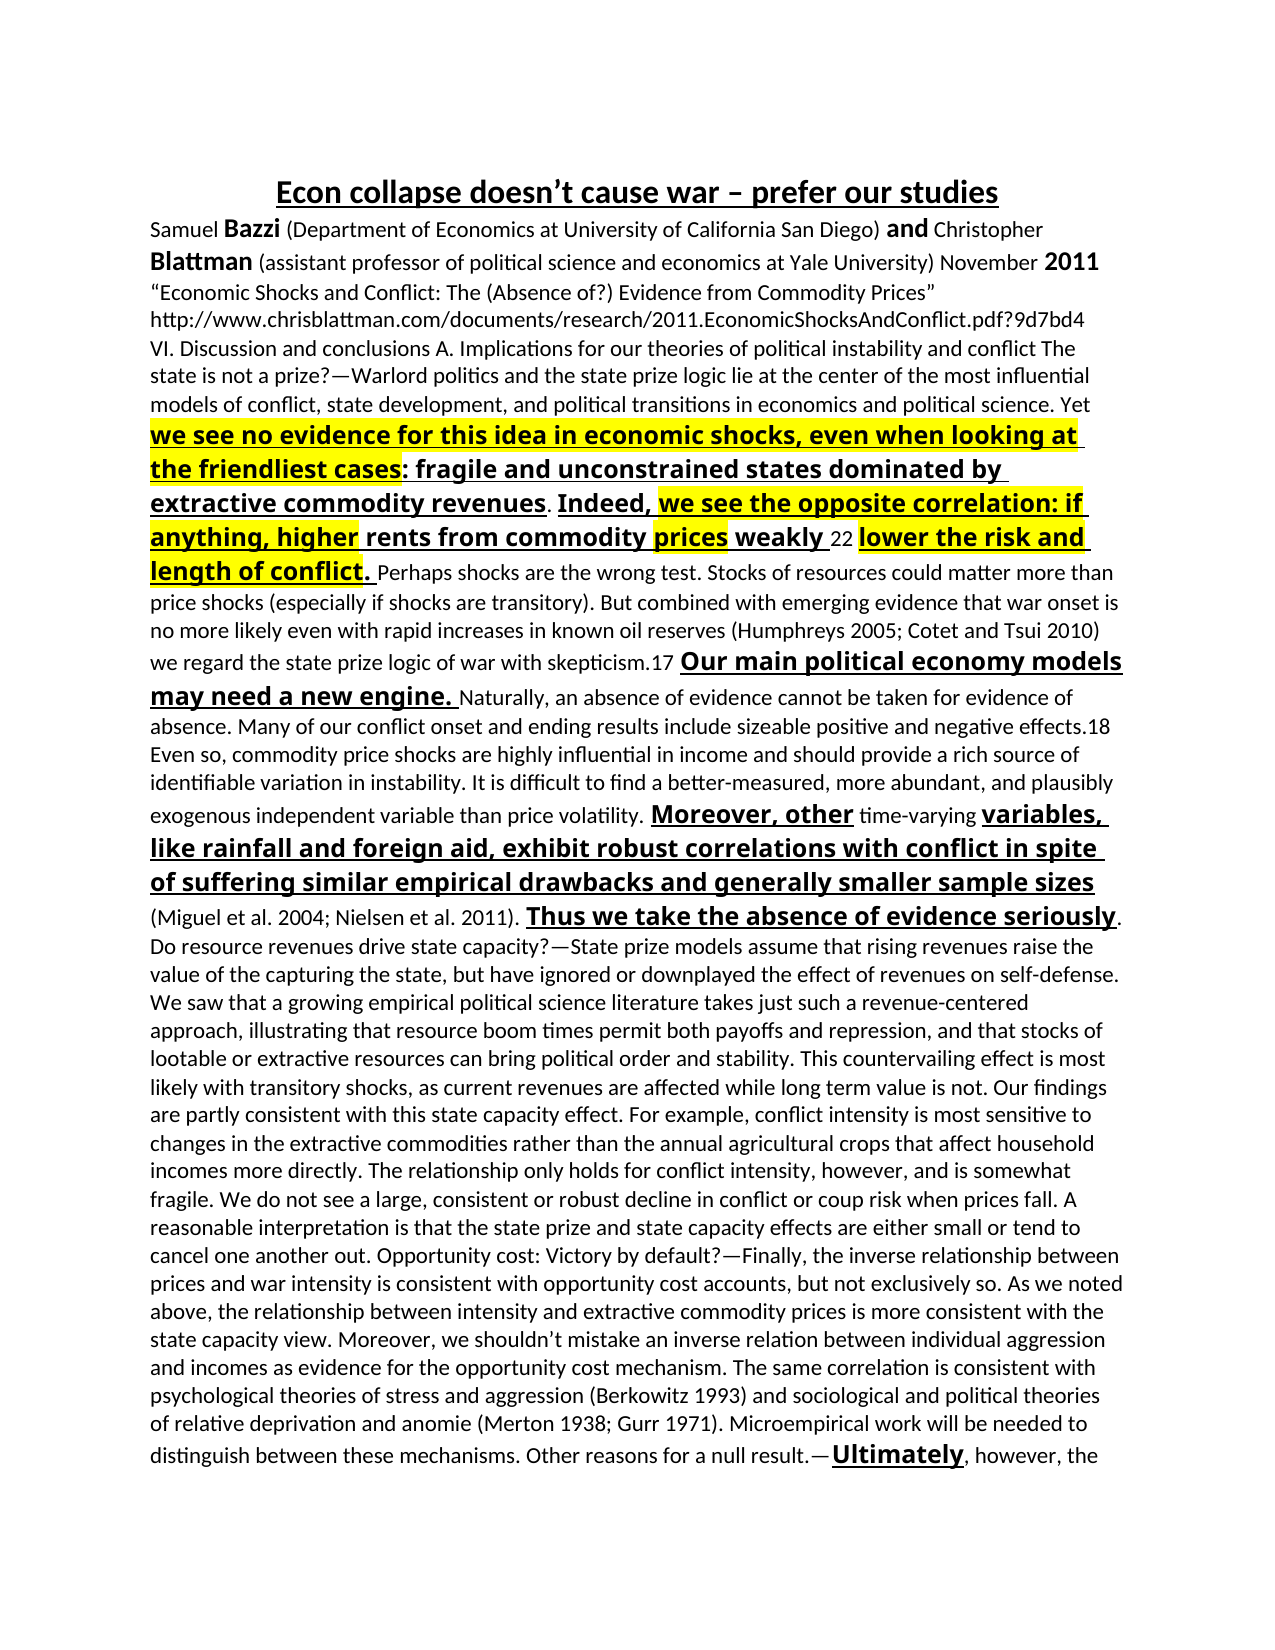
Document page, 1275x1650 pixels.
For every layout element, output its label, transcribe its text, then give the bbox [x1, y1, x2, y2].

text Samuel Bazzi (Department of Economics at University of California San Diego) and Christopher Blattman (assistant professor of political science and economics at Yale University) November 2011 “Economic Shocks and Conflict: The (Absence of?) Evidence from Commodity Prices” http://www.chrisblattman.com/documents/research/2011.EconomicShocksAndConflict.pdf?9d7bd4 [150, 212, 1125, 334]
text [150, 334, 1125, 1471]
subtitle Econ collapse doesn’t cause war – prefer our studies [150, 171, 1125, 212]
